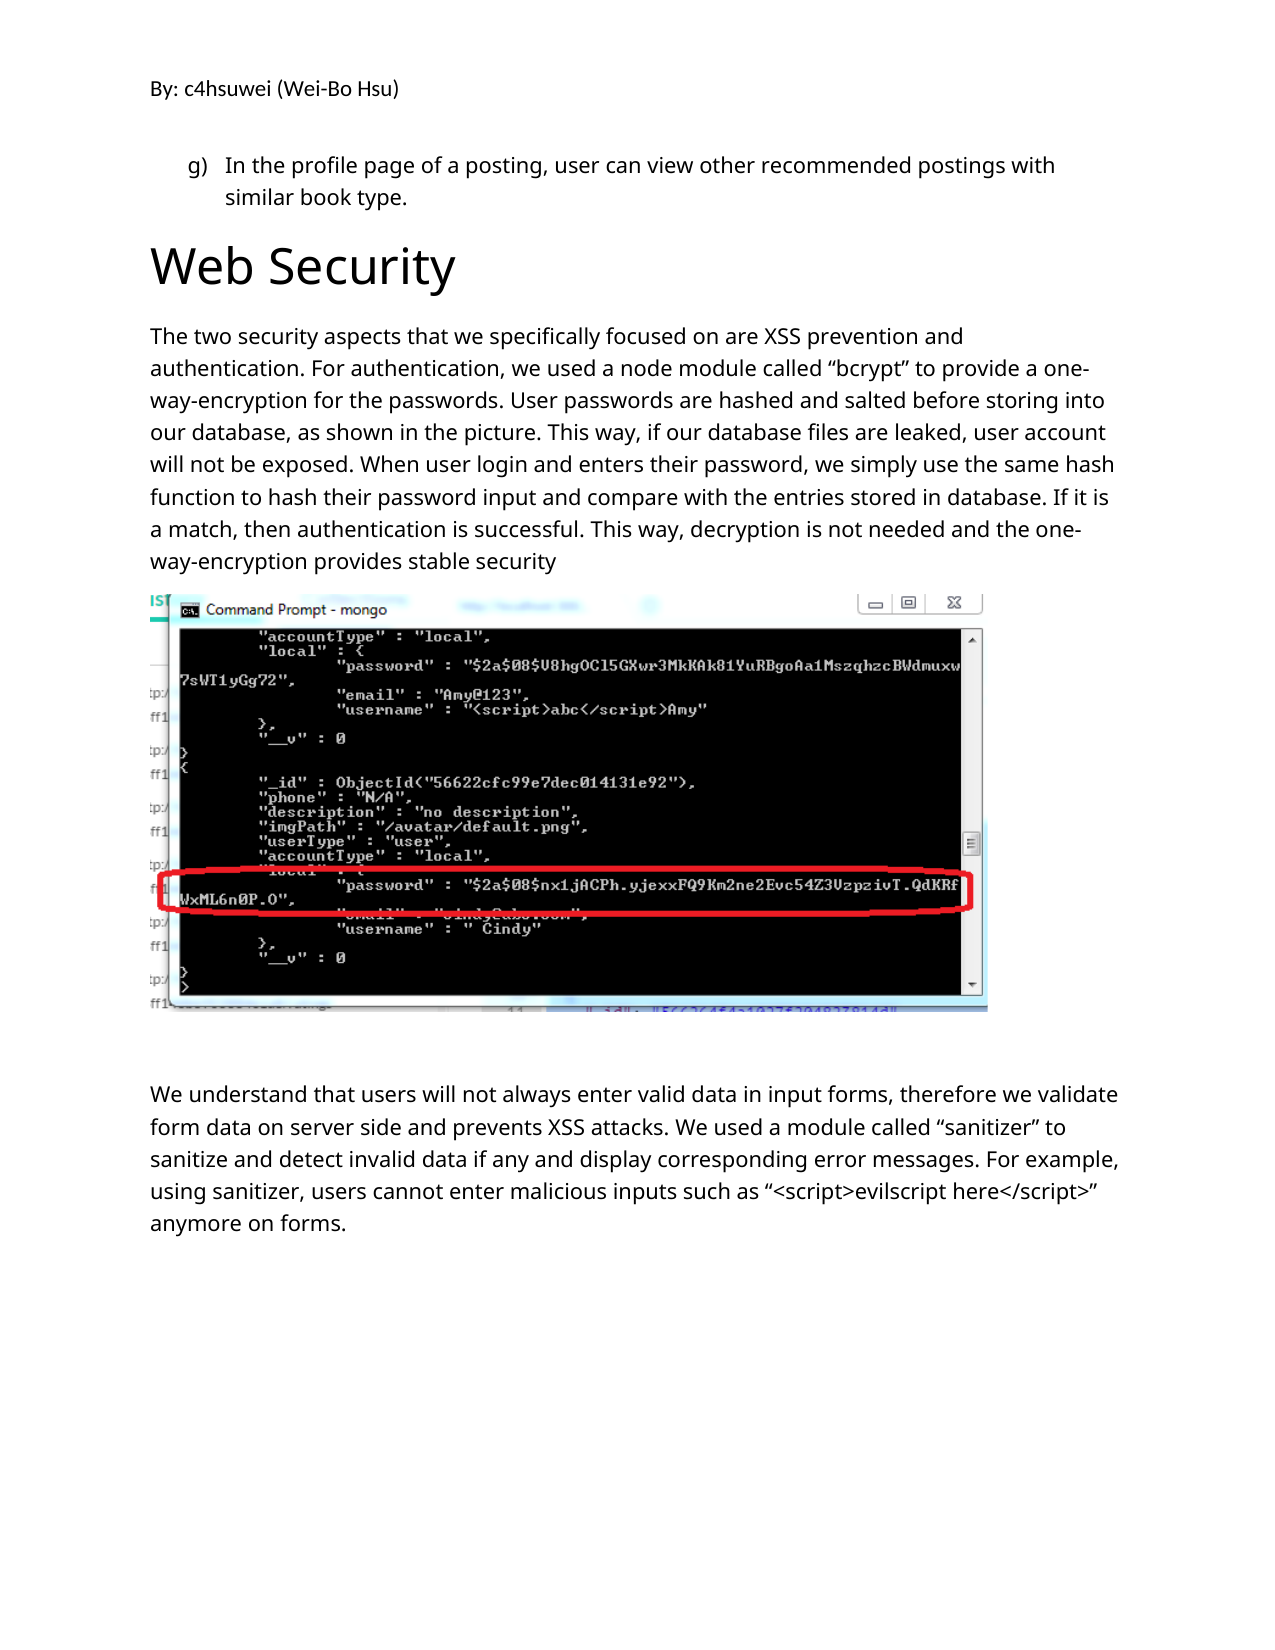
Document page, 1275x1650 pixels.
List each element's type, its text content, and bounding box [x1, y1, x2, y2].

text We understand that users will not always enter valid data in input forms, therefore we validate form data on server side and prevents XSS attacks. We used a module called “sanitizer” to sanitize and detect invalid data if any and display corresponding error messages. For example, using sanitizer, users cannot enter malicious inputs such as “<script>evilscript here</script>” anymore on forms. [150, 1079, 1125, 1237]
text Web Security [150, 231, 1125, 299]
text The two security aspects that we specifically focused on are XSS prevention and authentication. For authentication, we used a node module called “bcrypt” to provide a one-way-encryption for the passwords. User passwords are hashed and salted before storing into our database, as shown in the picture. This way, if our database files are leaked, user account will not be exposed. When user login and enters their password, we simply use the same hash function to hash their password input and compare with the entries stored in database. If it is a match, then authentication is successful. This way, decryption is not needed and the one-way-encryption provides stable security [150, 321, 1125, 575]
list In the profile page of a posting, user can view other recommended postings with similar book type. [187, 150, 1125, 212]
picture [150, 594, 988, 1012]
